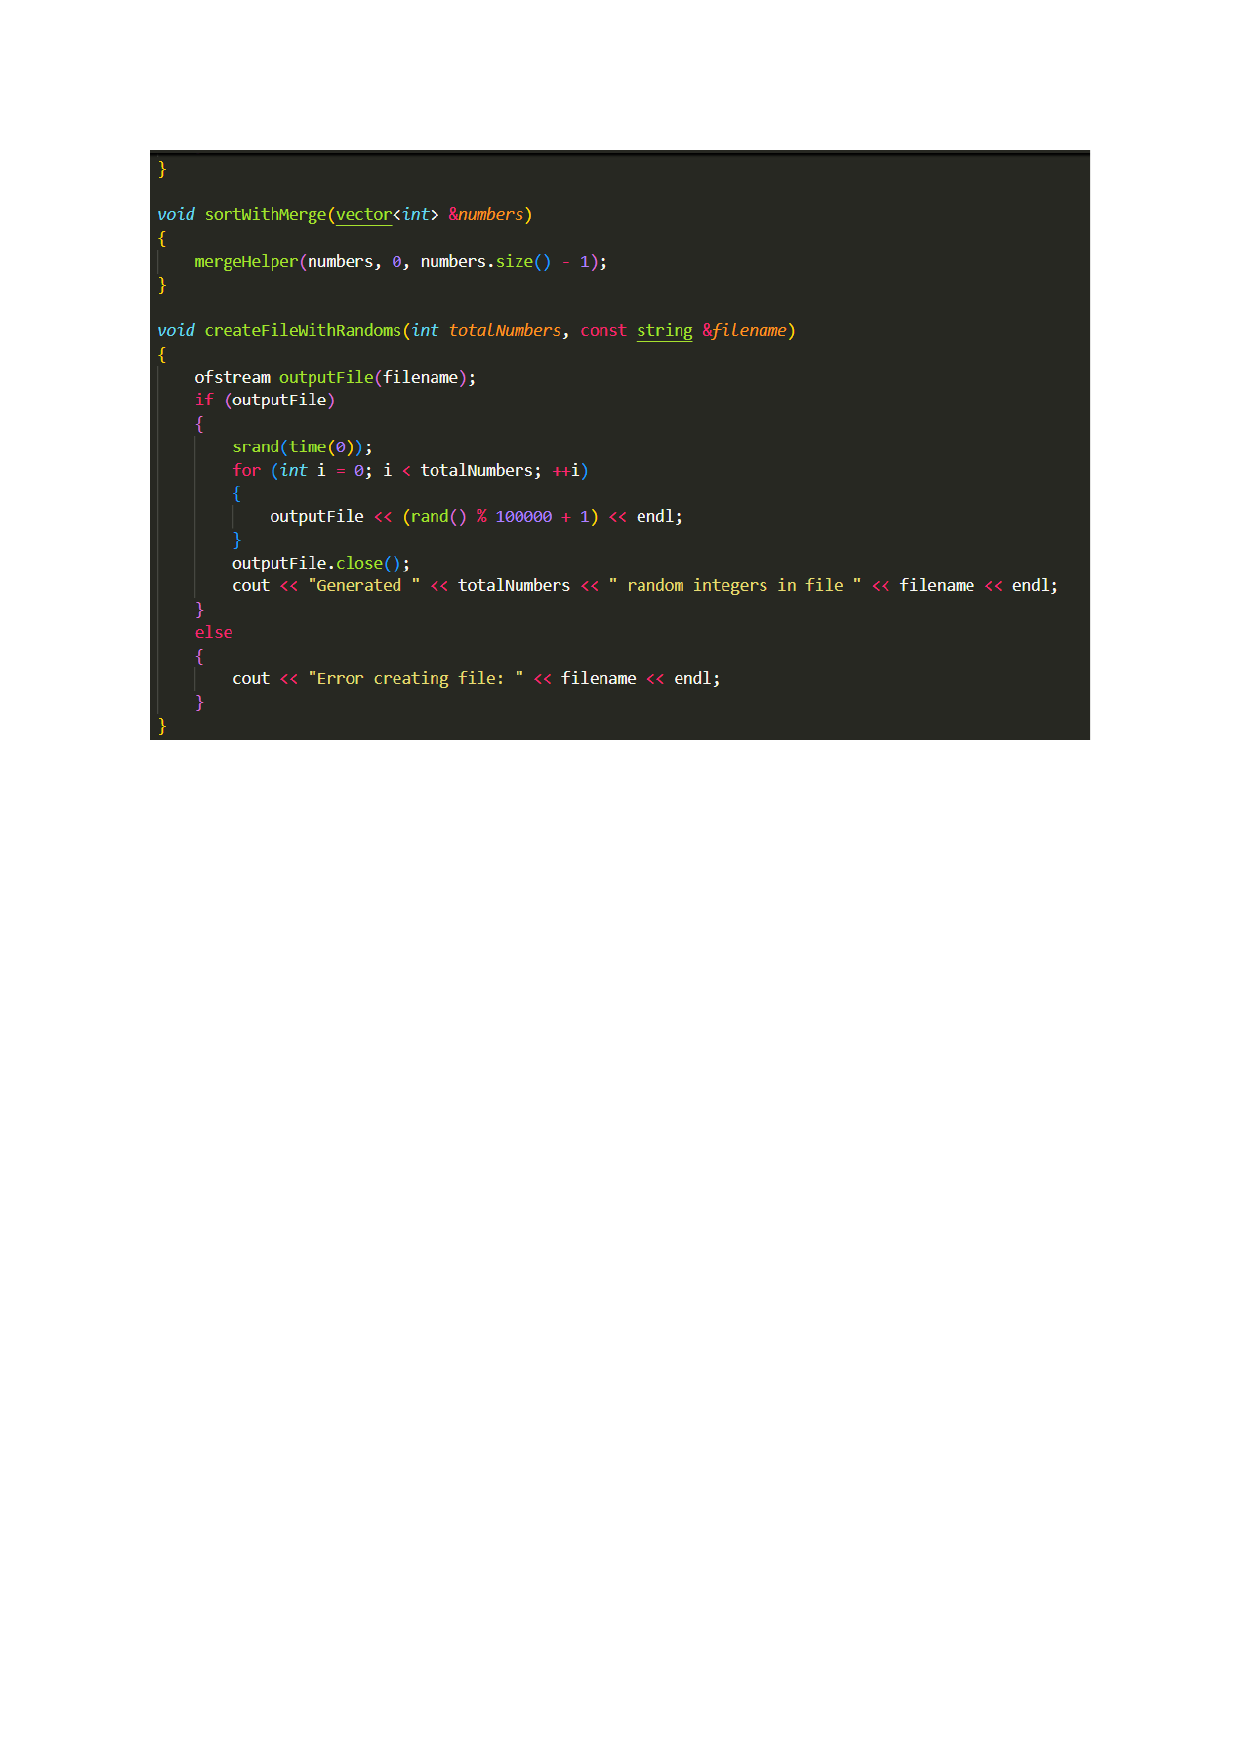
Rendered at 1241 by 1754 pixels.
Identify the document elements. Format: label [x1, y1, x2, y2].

picture [150, 150, 1091, 740]
